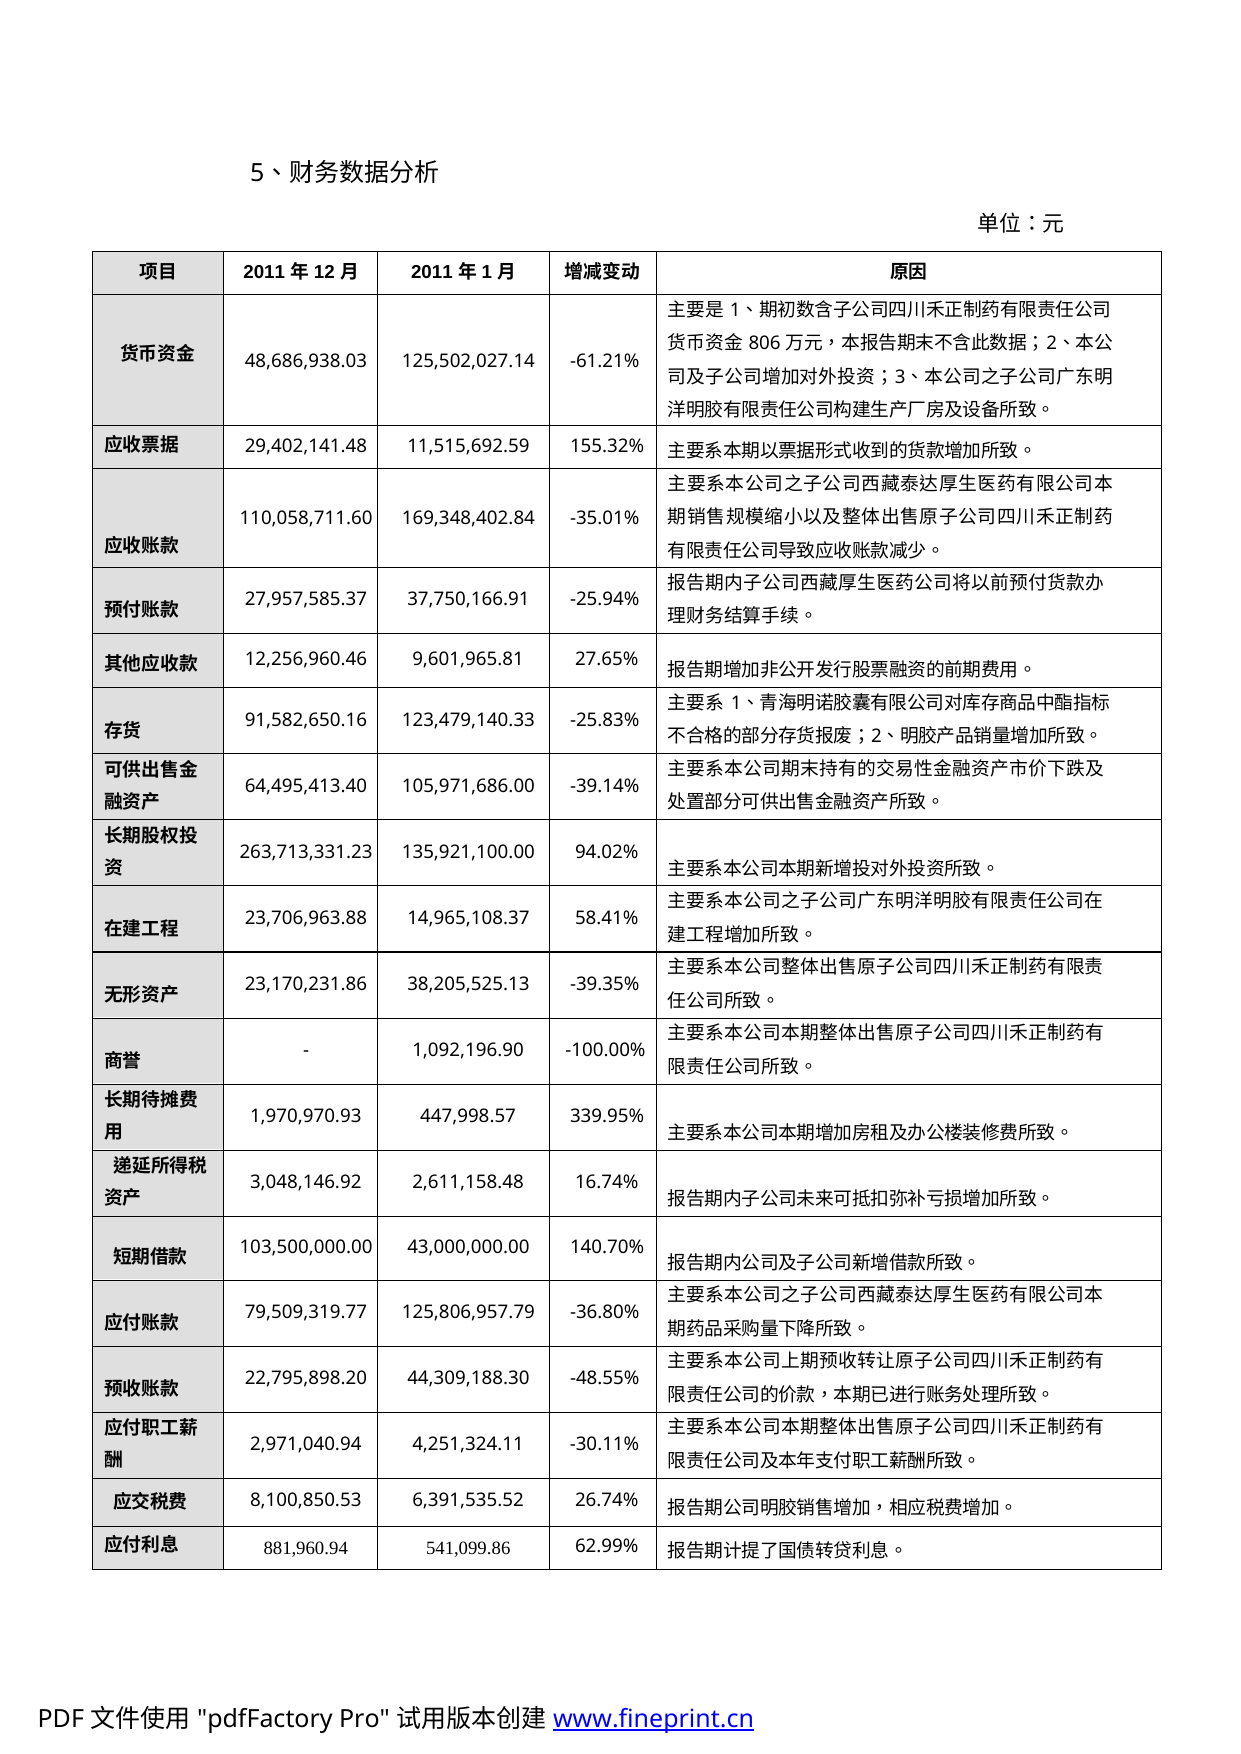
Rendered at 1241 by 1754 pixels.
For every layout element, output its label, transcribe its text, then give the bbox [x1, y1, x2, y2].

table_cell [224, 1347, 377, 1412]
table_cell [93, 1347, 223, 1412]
table_cell -61.21% [550, 295, 656, 425]
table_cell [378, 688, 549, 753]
table_cell -35.01% [550, 469, 656, 567]
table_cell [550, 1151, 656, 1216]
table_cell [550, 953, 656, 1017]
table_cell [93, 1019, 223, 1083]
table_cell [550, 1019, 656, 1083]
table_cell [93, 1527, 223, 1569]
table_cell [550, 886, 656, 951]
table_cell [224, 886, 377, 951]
table_cell 48,686,938.03 [224, 295, 377, 425]
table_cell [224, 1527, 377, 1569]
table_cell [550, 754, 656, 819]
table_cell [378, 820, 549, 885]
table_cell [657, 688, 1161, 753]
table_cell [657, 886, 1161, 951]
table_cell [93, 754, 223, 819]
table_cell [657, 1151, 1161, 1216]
table_cell 12,256,960.46 [224, 634, 377, 687]
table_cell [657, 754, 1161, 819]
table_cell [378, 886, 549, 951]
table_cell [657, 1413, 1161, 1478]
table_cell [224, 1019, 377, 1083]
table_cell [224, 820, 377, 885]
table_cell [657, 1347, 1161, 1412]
table_cell 其他应收款 [93, 634, 223, 687]
table_cell 11,515,692.59 [378, 426, 549, 468]
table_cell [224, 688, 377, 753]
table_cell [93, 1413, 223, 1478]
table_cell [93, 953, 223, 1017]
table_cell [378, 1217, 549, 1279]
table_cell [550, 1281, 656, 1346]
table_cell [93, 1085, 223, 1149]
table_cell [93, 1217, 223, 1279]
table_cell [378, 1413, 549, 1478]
table_cell 27,957,585.37 [224, 568, 377, 633]
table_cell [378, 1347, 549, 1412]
table_header 增减变动 [550, 252, 656, 294]
text 单位：元 [27, 207, 1064, 237]
table_cell 主要系本公司之子公司西藏泰达厚生医药有限公司本 期销售规模缩小以及整体出售原子公司四川禾正制药 有限责任公司导致应收账款减少。 [657, 469, 1161, 567]
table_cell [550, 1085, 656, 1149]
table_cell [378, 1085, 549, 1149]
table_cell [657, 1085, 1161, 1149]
table_cell 应收票据 [93, 426, 223, 468]
table_cell 125,502,027.14 [378, 295, 549, 425]
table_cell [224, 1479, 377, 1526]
table_cell 应收账款 [93, 469, 223, 567]
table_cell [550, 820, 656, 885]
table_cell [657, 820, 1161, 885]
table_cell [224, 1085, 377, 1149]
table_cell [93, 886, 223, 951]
table_header 2011 年 12 月 [224, 252, 377, 294]
table_cell 37,750,166.91 [378, 568, 549, 633]
table_cell 9,601,965.81 [378, 634, 549, 687]
table_cell 主要是 1、期初数含子公司四川禾正制药有限责任公司 货币资金 806 万元，本报告期末不含此数据；2、本公 司及子公司增加对外投资；3、本公司之子公司广东明 洋明胶有限责任公司构建生产厂房及设备所致。 [657, 295, 1161, 425]
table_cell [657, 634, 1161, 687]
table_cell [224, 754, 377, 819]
table_cell 110,058,711.60 [224, 469, 377, 567]
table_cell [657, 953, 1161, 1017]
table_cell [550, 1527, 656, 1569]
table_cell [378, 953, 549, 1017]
table_header 项目 [93, 252, 223, 294]
table_cell 报告期内子公司西藏厚生医药公司将以前预付货款办 理财务结算手续。 [657, 568, 1161, 633]
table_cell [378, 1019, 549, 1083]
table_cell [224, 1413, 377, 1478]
table_header 原因 [657, 252, 1161, 294]
table_header 2011 年 1 月 [378, 252, 549, 294]
text 5、财务数据分析 [250, 154, 1176, 188]
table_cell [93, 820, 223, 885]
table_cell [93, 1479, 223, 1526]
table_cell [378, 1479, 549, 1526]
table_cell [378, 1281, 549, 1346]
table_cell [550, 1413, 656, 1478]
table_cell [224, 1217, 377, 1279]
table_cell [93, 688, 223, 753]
table_cell 预付账款 [93, 568, 223, 633]
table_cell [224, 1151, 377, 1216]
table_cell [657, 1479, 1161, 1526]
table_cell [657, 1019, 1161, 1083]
table_cell 货币资金 [93, 295, 223, 425]
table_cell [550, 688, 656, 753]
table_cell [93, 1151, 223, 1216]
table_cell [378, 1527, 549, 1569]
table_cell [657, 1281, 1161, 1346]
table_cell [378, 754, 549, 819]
table_cell 155.32% [550, 426, 656, 468]
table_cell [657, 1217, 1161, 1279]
table_cell 29,402,141.48 [224, 426, 377, 468]
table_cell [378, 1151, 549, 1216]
table_cell 主要系本期以票据形式收到的货款增加所致。 [657, 426, 1161, 468]
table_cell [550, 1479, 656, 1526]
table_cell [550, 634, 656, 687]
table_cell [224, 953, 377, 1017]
table_cell 169,348,402.84 [378, 469, 549, 567]
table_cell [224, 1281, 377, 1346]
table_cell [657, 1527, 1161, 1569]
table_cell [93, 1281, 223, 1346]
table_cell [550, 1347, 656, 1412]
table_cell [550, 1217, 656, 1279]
table_cell -25.94% [550, 568, 656, 633]
